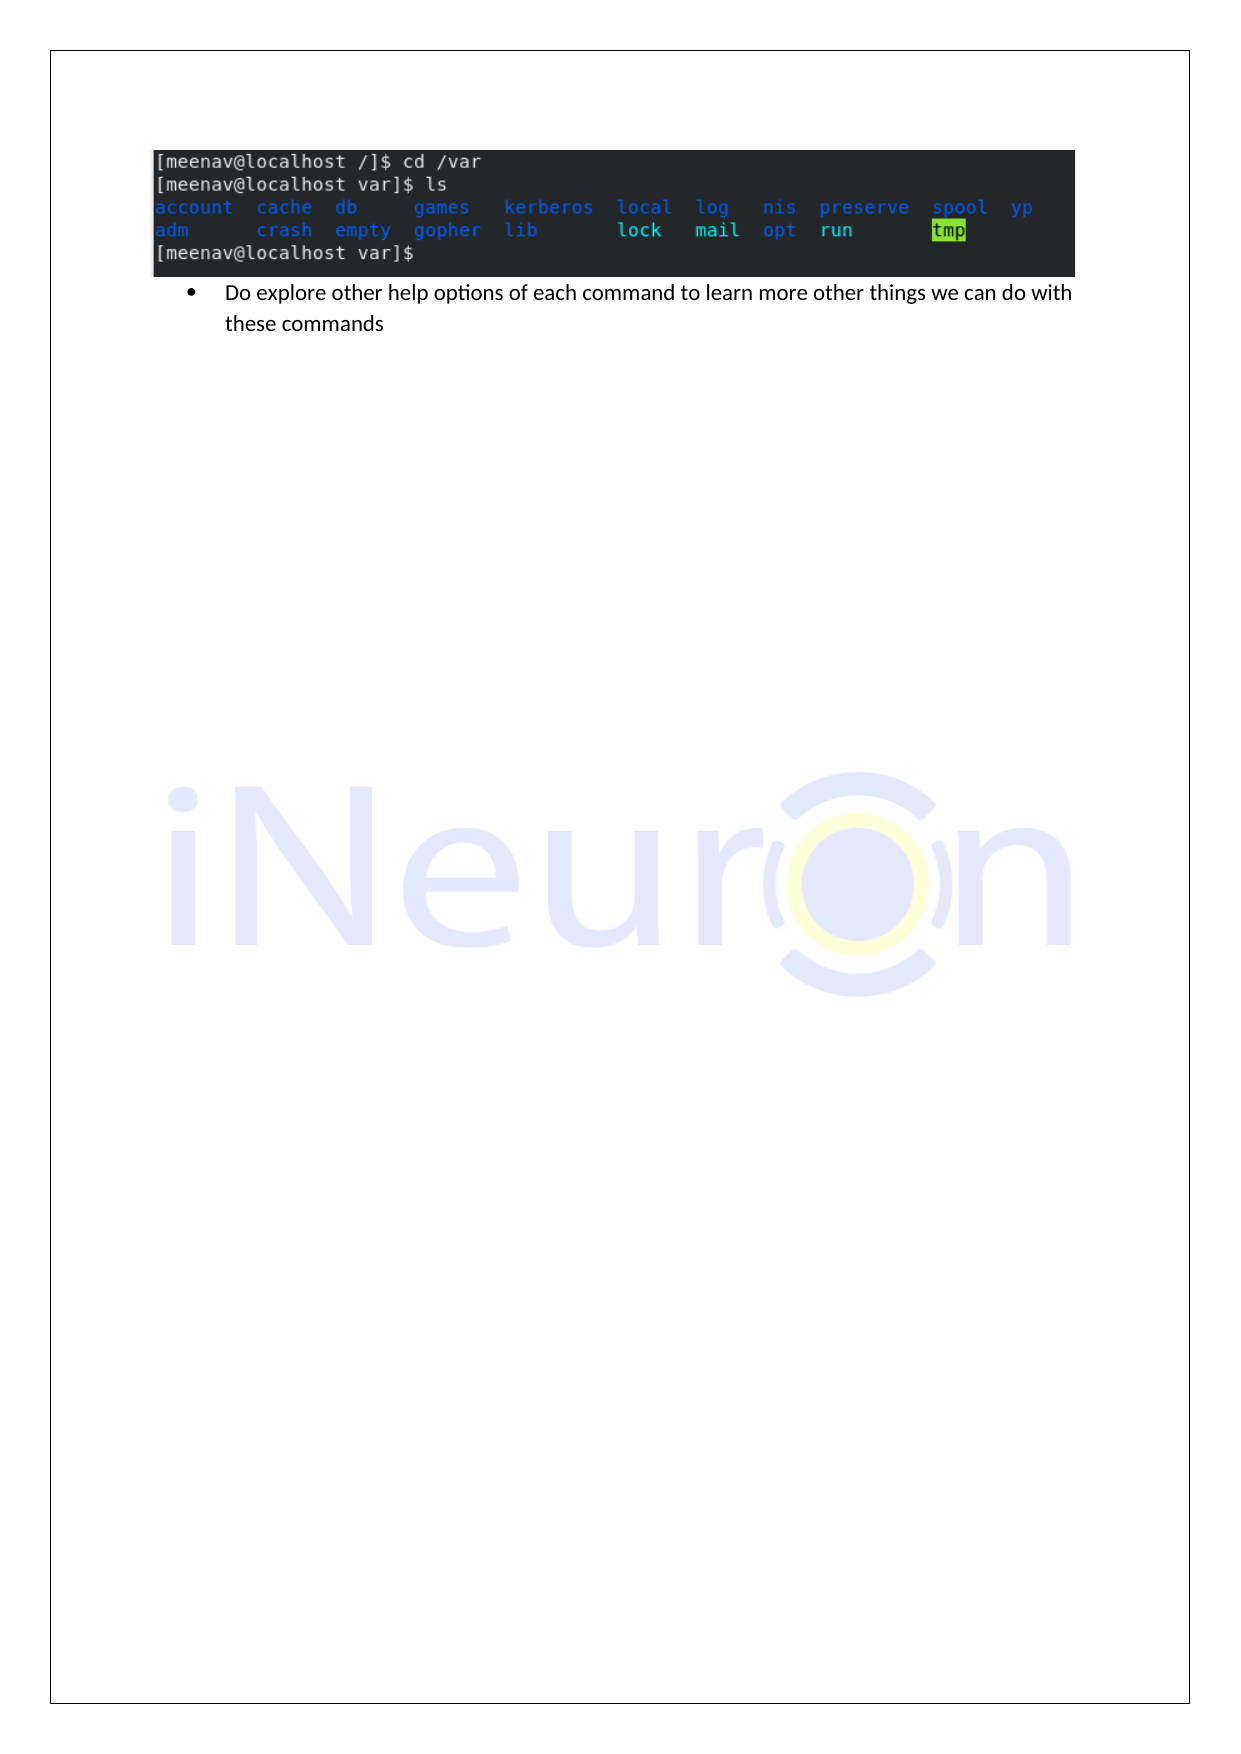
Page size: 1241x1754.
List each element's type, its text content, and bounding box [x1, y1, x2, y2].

list Do explore other help options of each command to learn more other things we can do with these commands [187, 278, 1090, 337]
picture [150, 150, 1075, 277]
